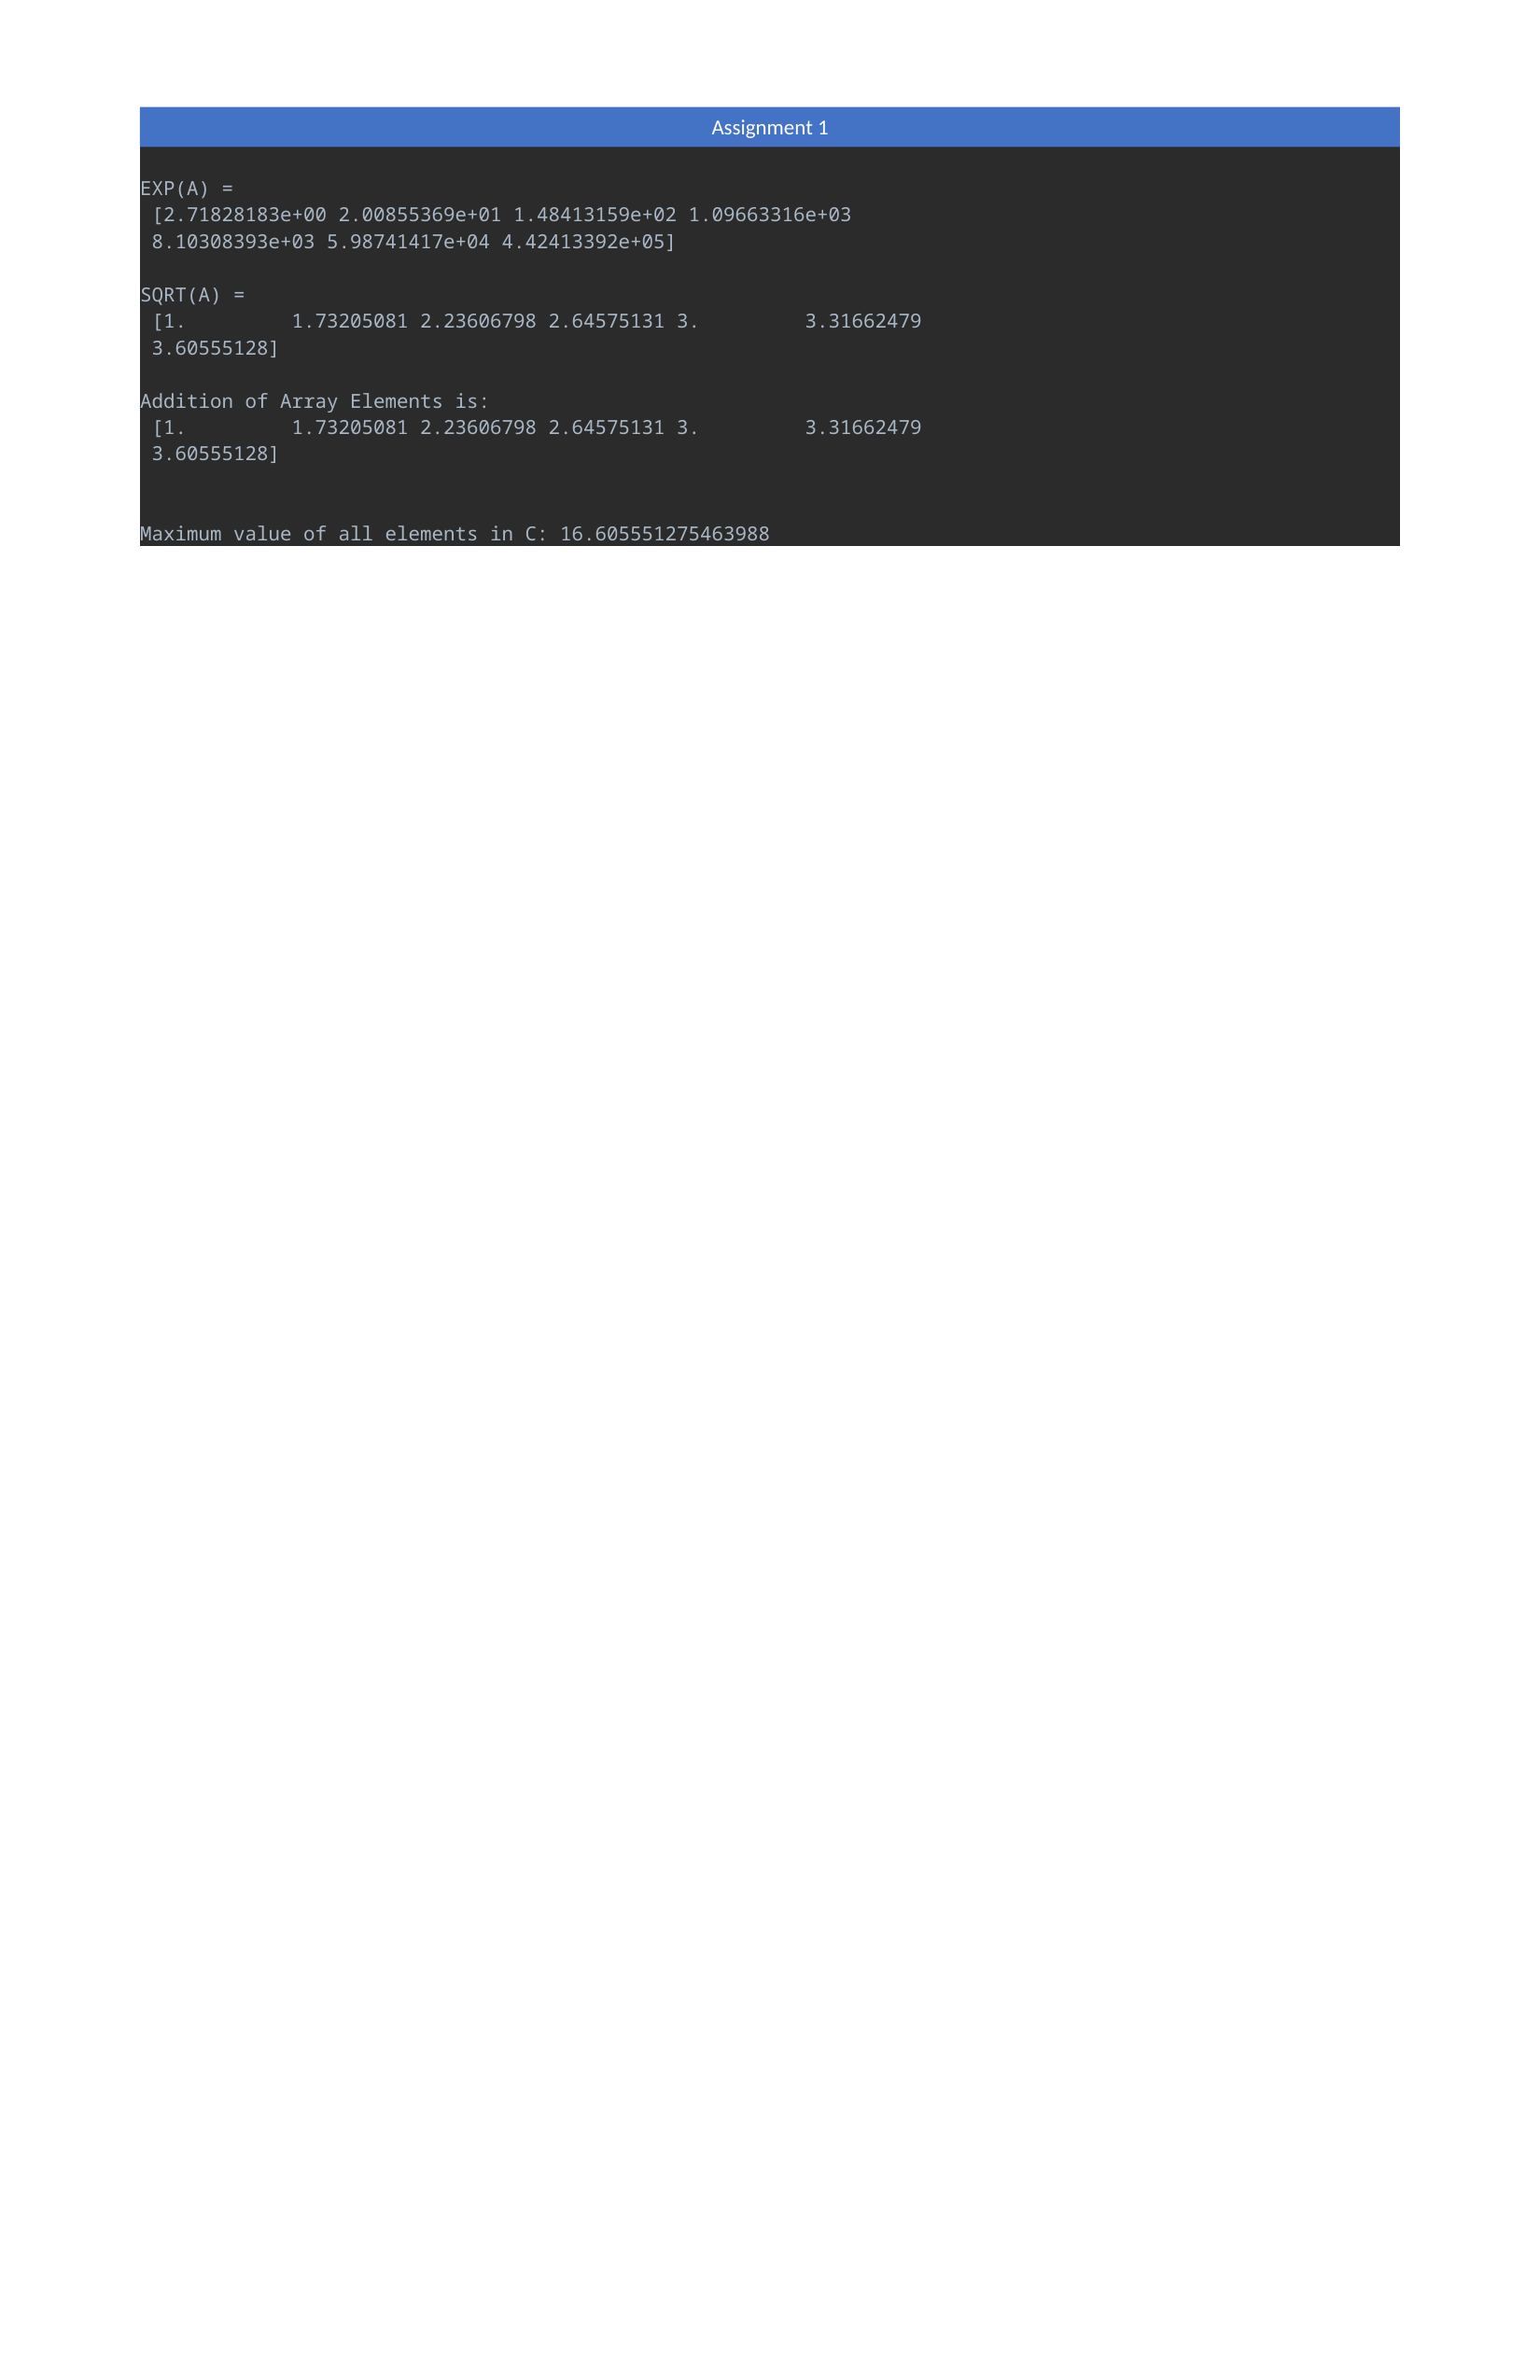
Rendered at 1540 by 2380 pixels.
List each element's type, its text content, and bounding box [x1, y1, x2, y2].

text [2.71828183e+00 2.00855369e+01 1.48413159e+02 1.09663316e+03 [140, 202, 1400, 228]
text 8.10308393e+03 5.98741417e+04 4.42413392e+05] [140, 228, 1400, 254]
text SQRT(A) = [140, 281, 1400, 307]
text [1. 1.73205081 2.23606798 2.64575131 3. 3.31662479 [140, 307, 1400, 334]
text 3.60555128] [140, 334, 1400, 360]
text Addition of Array Elements is: [140, 387, 1400, 413]
text EXP(A) = [140, 175, 1400, 202]
text 3.60555128] [140, 441, 1400, 467]
text Maximum value of all elements in C: 16.605551275463988 [140, 520, 1400, 546]
text [1. 1.73205081 2.23606798 2.64575131 3. 3.31662479 [140, 413, 1400, 441]
